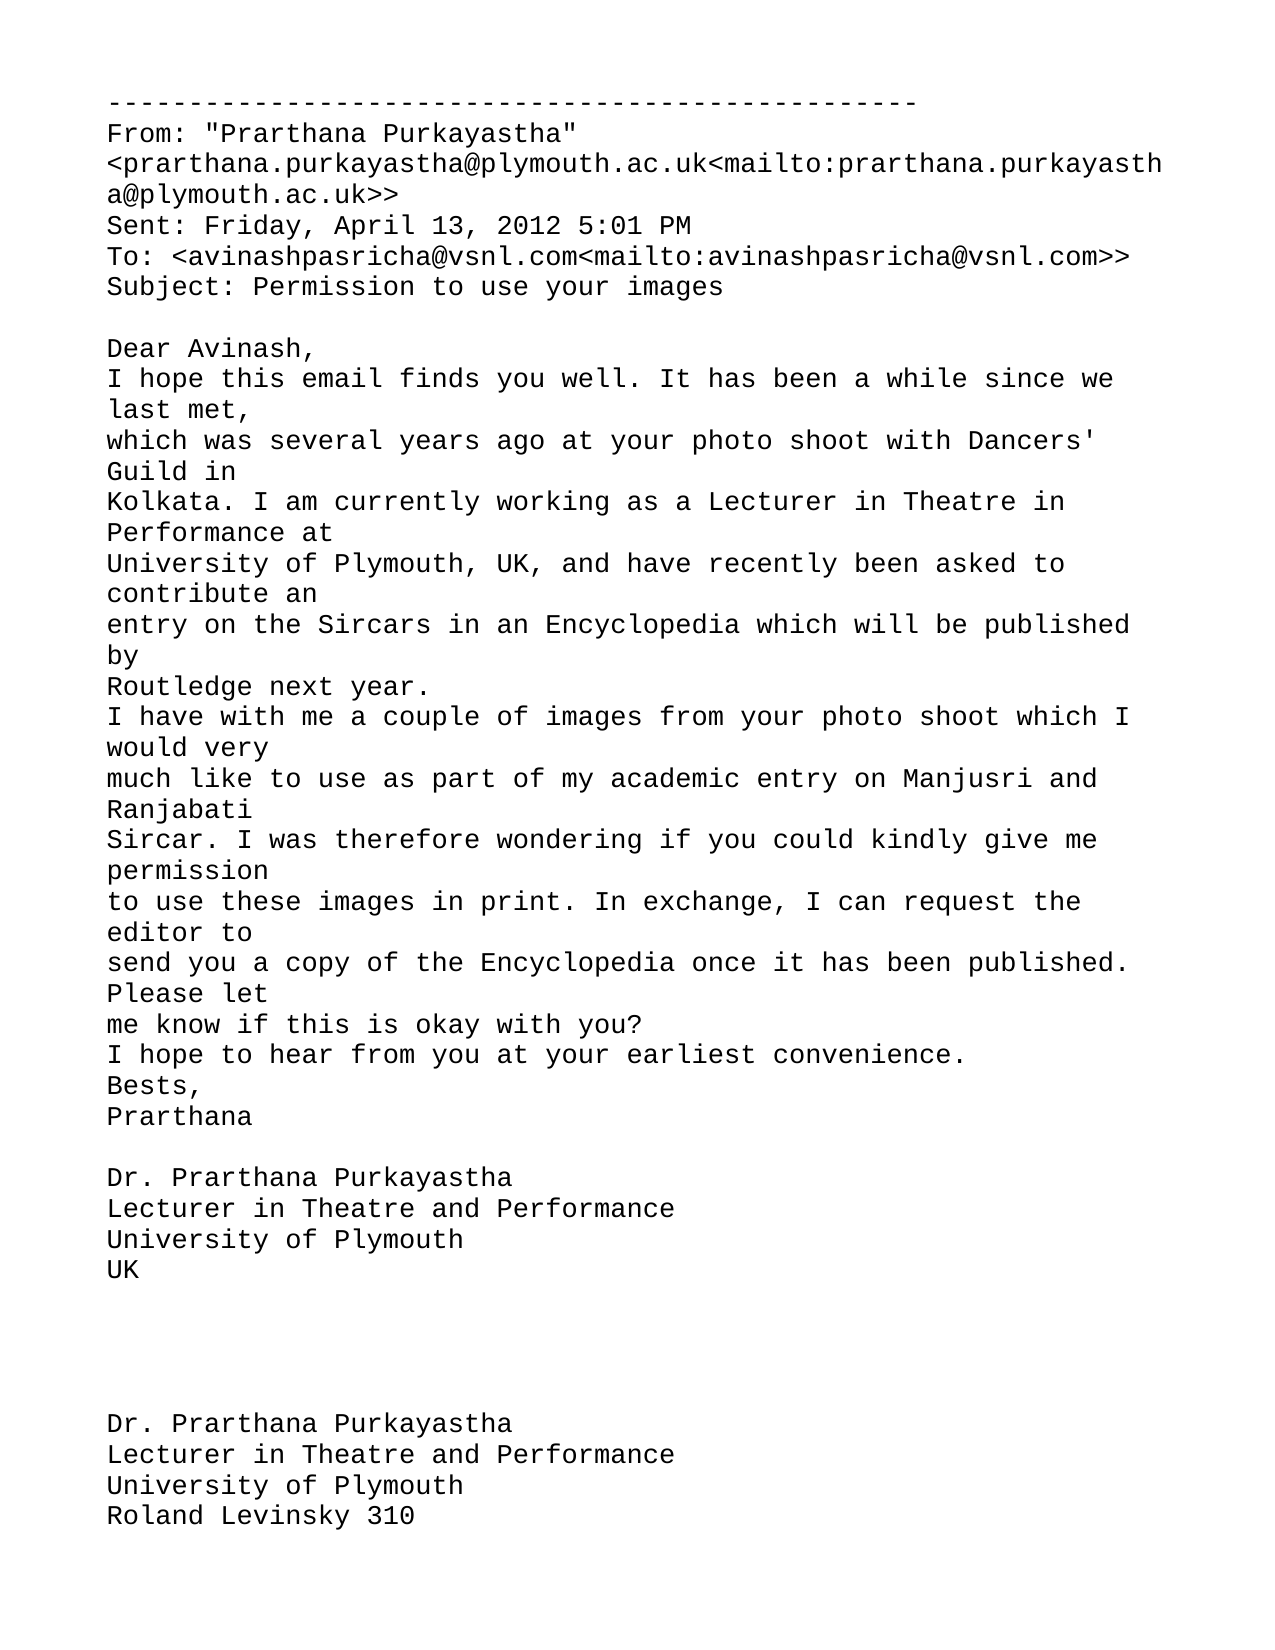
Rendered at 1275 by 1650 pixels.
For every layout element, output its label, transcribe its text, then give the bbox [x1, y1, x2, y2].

text me know if this is okay with you? [106, 1011, 1169, 1041]
text Roland Levinsky 310 [106, 1502, 1169, 1533]
text to use these images in print. In exchange, I can request the editor to [106, 888, 1169, 949]
text Subject: Permission to use your images [106, 273, 1169, 304]
text send you a copy of the Encyclopedia once it has been published. Please let [106, 949, 1169, 1011]
text much like to use as part of my academic entry on Manjusri and Ranjabati [106, 765, 1169, 826]
text Sircar. I was therefore wondering if you could kindly give me permission [106, 826, 1169, 888]
text Prarthana [106, 1103, 1169, 1133]
text entry on the Sircars in an Encyclopedia which will be published by [106, 611, 1169, 672]
text Kolkata. I am currently working as a Lecturer in Theatre in Performance at [106, 488, 1169, 549]
text Lecturer in Theatre and Performance [106, 1195, 1169, 1226]
text -------------------------------------------------- [106, 89, 1169, 119]
text Bests, [106, 1072, 1169, 1103]
text I have with me a couple of images from your photo shoot which I would very [106, 703, 1169, 765]
text Dr. Prarthana Purkayastha [106, 1410, 1169, 1441]
text University of Plymouth [106, 1226, 1169, 1256]
text Routledge next year. [106, 672, 1169, 703]
text UK [106, 1256, 1169, 1287]
text Dr. Prarthana Purkayastha [106, 1164, 1169, 1195]
text Dear Avinash, [106, 334, 1169, 365]
text which was several years ago at your photo shoot with Dancers' Guild in [106, 427, 1169, 488]
text From: "Prarthana Purkayastha" <prarthana.purkayastha@plymouth.ac.uk<mailto:prarthana.purkayastha@plymouth.ac.uk>> [106, 119, 1169, 212]
text University of Plymouth [106, 1471, 1169, 1502]
text University of Plymouth, UK, and have recently been asked to contribute an [106, 549, 1169, 611]
text I hope to hear from you at your earliest convenience. [106, 1041, 1169, 1072]
text To: <avinashpasricha@vsnl.com<mailto:avinashpasricha@vsnl.com>> [106, 242, 1169, 273]
text Lecturer in Theatre and Performance [106, 1441, 1169, 1471]
text I hope this email finds you well. It has been a while since we last met, [106, 365, 1169, 427]
text Sent: Friday, April 13, 2012 5:01 PM [106, 212, 1169, 242]
